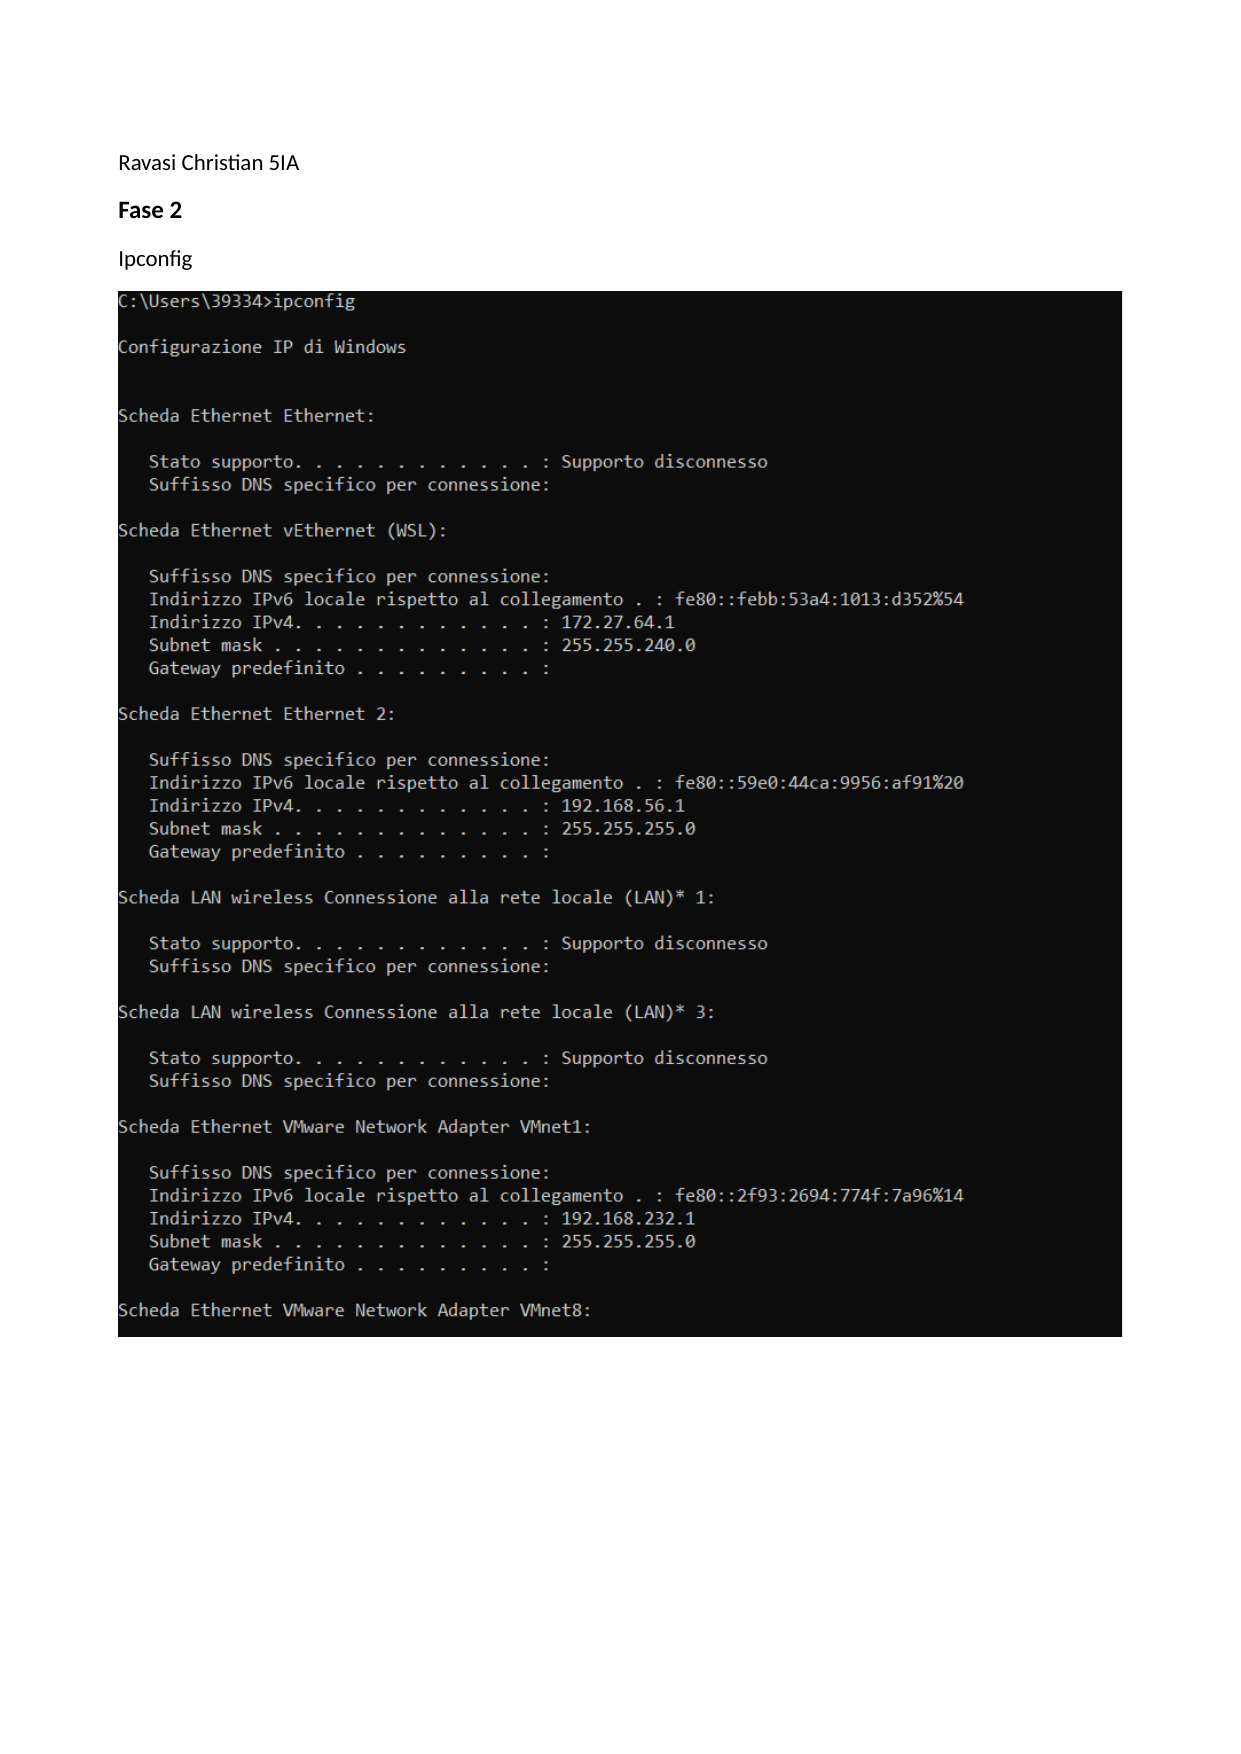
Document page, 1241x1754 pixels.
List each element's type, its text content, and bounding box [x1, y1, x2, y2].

text Ravasi Christian 5IA [118, 148, 1122, 176]
text Fase 2 [118, 194, 1122, 225]
text Ipconfig [118, 244, 1122, 272]
picture [118, 291, 1123, 1337]
